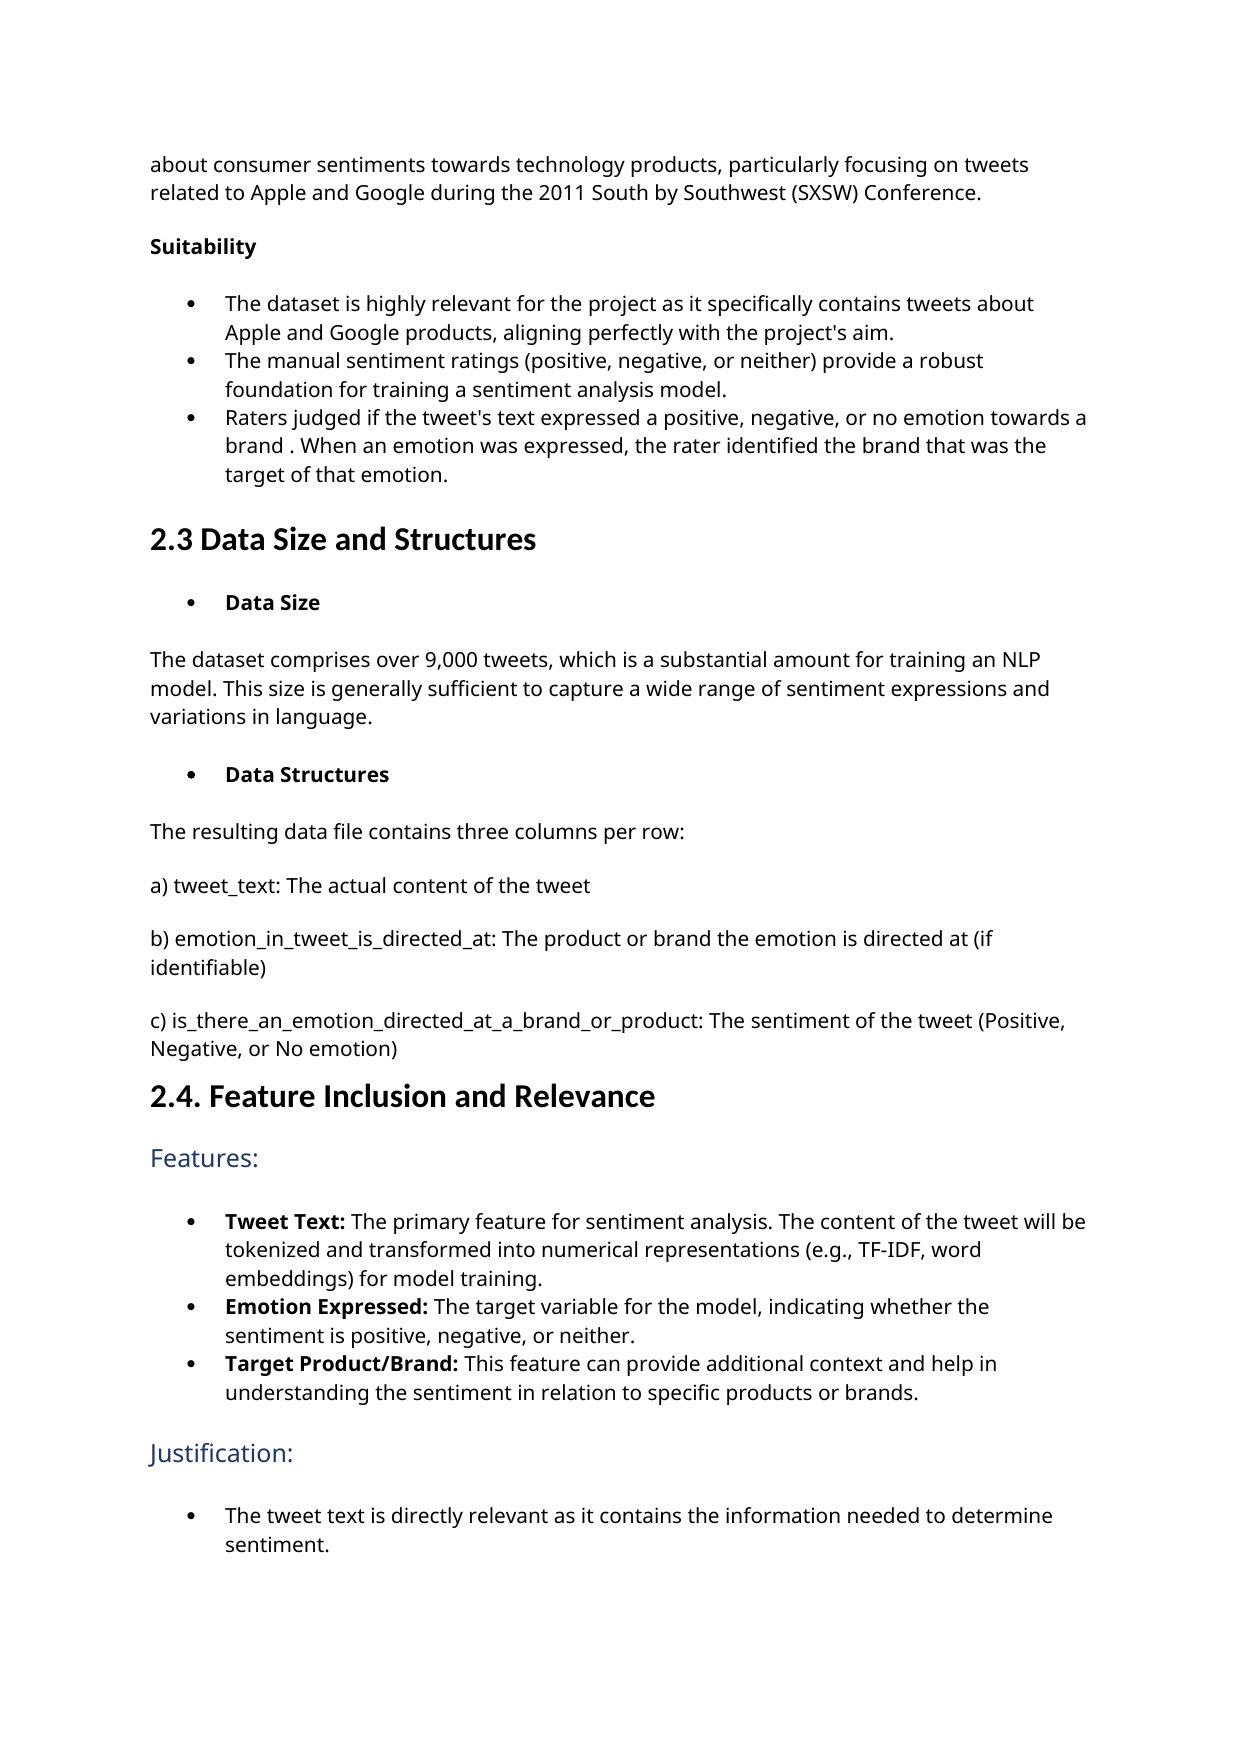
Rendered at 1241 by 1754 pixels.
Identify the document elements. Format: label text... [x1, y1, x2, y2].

text The resulting data file contains three columns per row: [150, 817, 1090, 846]
list Data Structures [187, 760, 1090, 788]
subtitle Justification: [150, 1435, 1090, 1469]
list The manual sentiment ratings (positive, negative, or neither) provide a robust foundation for training a sentiment analysis model. [187, 346, 1090, 403]
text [150, 150, 1090, 207]
list Target Product/Brand: This feature can provide additional context and help in understanding the sentiment in relation to specific products or brands. [187, 1349, 1090, 1406]
list The tweet text is directly relevant as it contains the information needed to determine sentiment. [187, 1501, 1090, 1558]
text 2.4. Feature Inclusion and Relevance [150, 1075, 1090, 1116]
list The dataset is highly relevant for the project as it specifically contains tweets about Apple and Google products, aligning perfectly with the project's aim. [187, 289, 1090, 346]
list Data Size [187, 588, 1090, 616]
subtitle Features: [150, 1141, 1090, 1175]
text Suitability [150, 232, 1090, 260]
list Emotion Expressed: The target variable for the model, indicating whether the sentiment is positive, negative, or neither. [187, 1292, 1090, 1349]
list Tweet Text: The primary feature for sentiment analysis. The content of the tweet will be tokenized and transformed into numerical representations (e.g., TF-IDF, word embeddings) for model training. [187, 1207, 1090, 1292]
text c) is_there_an_emotion_directed_at_a_brand_or_product: The sentiment of the tweet (Positive, Negative, or No emotion) [150, 1006, 1090, 1063]
list Raters judged if the tweet's text expressed a positive, negative, or no emotion towards a brand . When an emotion was expressed, the rater identified the brand that was the target of that emotion. [187, 403, 1090, 488]
text a) tweet_text: The actual content of the tweet [150, 871, 1090, 899]
text The dataset comprises over 9,000 tweets, which is a substantial amount for training an NLP model. This size is generally sufficient to capture a wide range of sentiment expressions and variations in language. [150, 645, 1090, 731]
text b) emotion_in_tweet_is_directed_at: The product or brand the emotion is directed at (if identifiable) [150, 924, 1090, 981]
text 2.3 Data Size and Structures [150, 518, 1090, 558]
